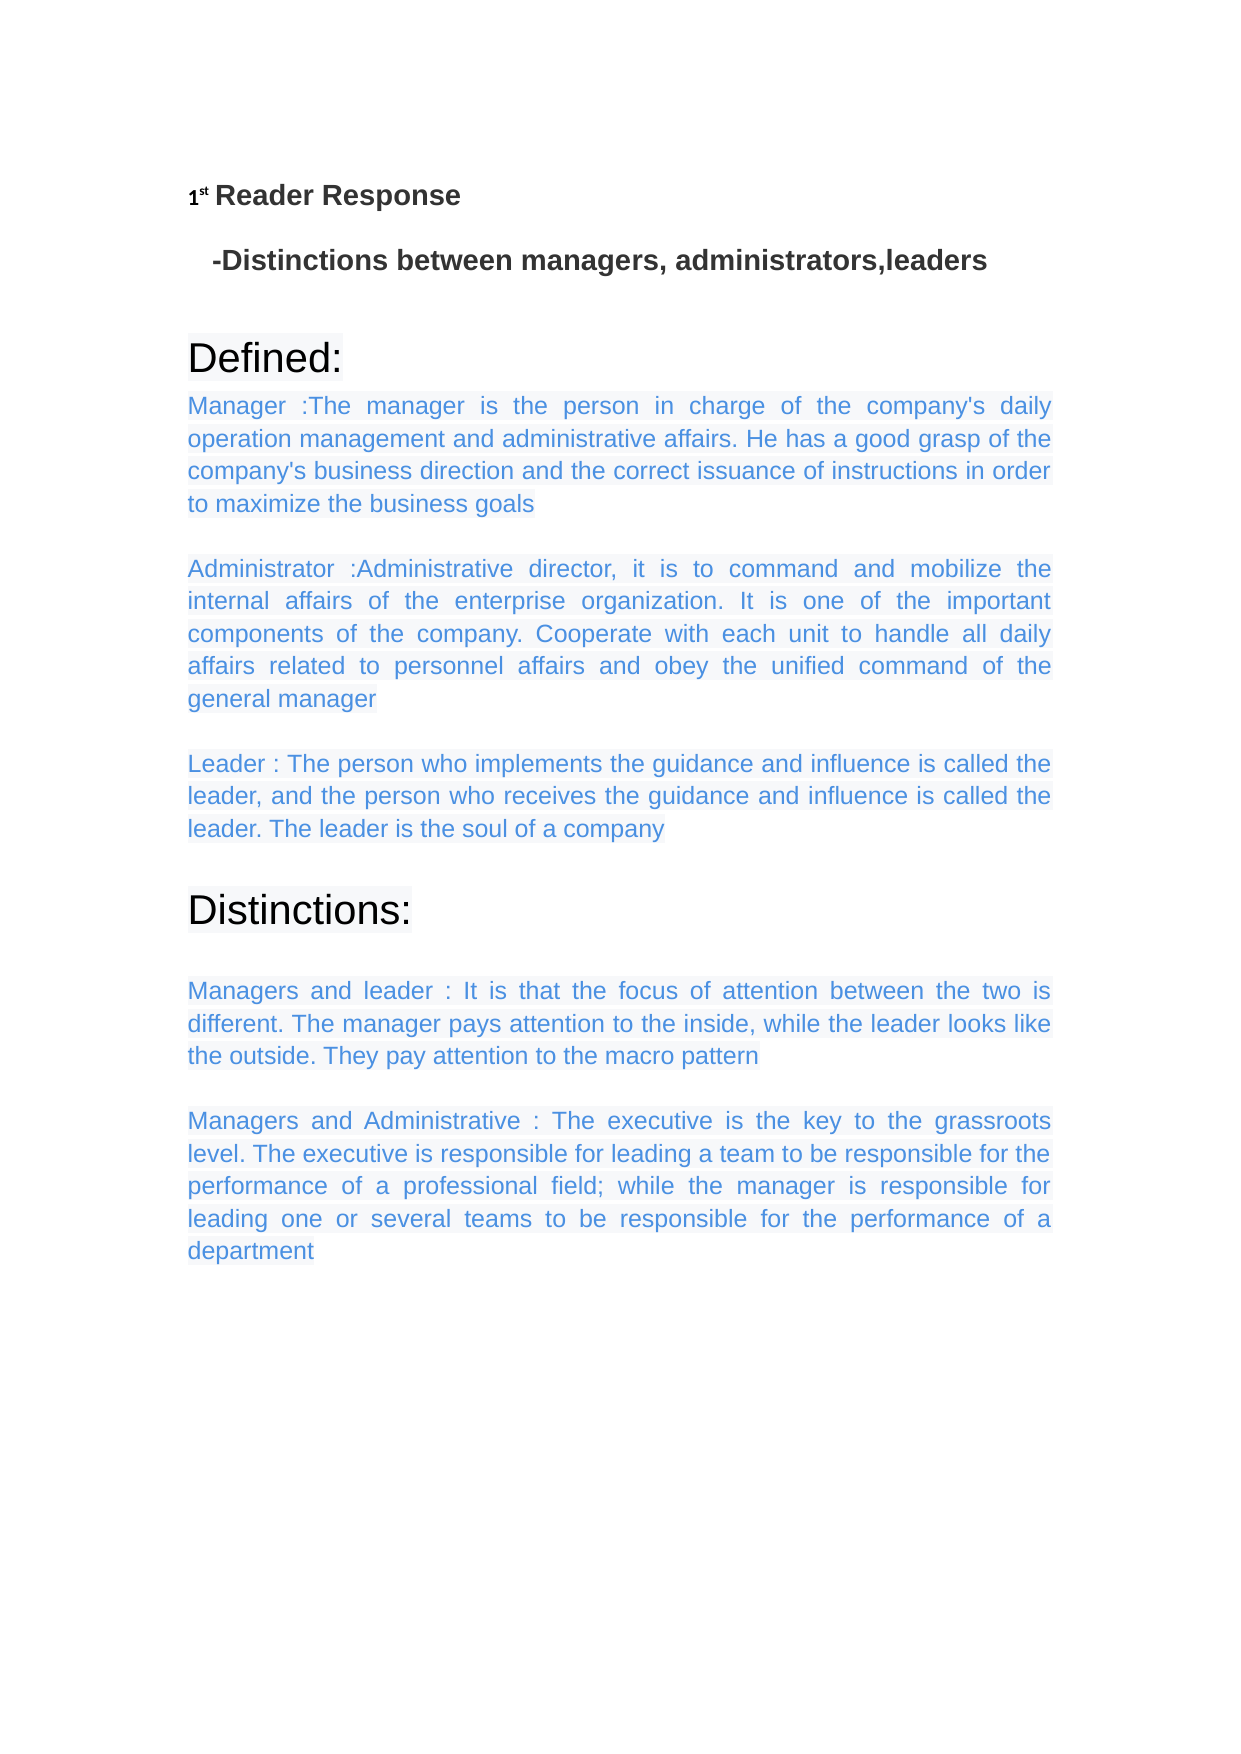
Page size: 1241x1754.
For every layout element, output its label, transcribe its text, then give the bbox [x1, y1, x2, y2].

text Leader : The person who implements the guidance and influence is called the leader, and the person who receives the guidance and influence is called the leader. The leader is the soul of a company [187, 747, 1053, 844]
text Managers and Administrative : The executive is the key to the grassroots level. The executive is responsible for leading a team to be responsible for the performance of a professional field; while the manager is responsible for leading one or several teams to be responsible for the performance of a department [187, 1104, 1053, 1267]
text Managers and leader : It is that the focus of attention between the two is different. The manager pays attention to the inside, while the leader looks like the outside. They pay attention to the macro pattern [187, 974, 1053, 1072]
text Distinctions: [187, 877, 1053, 942]
text -Distinctions between managers, administrators,leaders [187, 227, 1053, 292]
text Manager :The manager is the person in charge of the company's daily operation management and administrative affairs. He has a good grasp of the company's business direction and the correct issuance of instructions in order to maximize the business goals [187, 389, 1053, 519]
text Administrator :Administrative director, it is to command and mobilize the internal affairs of the enterprise organization. It is one of the important components of the company. Cooperate with each unit to handle all daily affairs related to personnel affairs and obey the unified command of the general manager [187, 577, 1053, 714]
text Defined: [187, 324, 1053, 389]
text 1st Reader Response [187, 162, 1053, 227]
